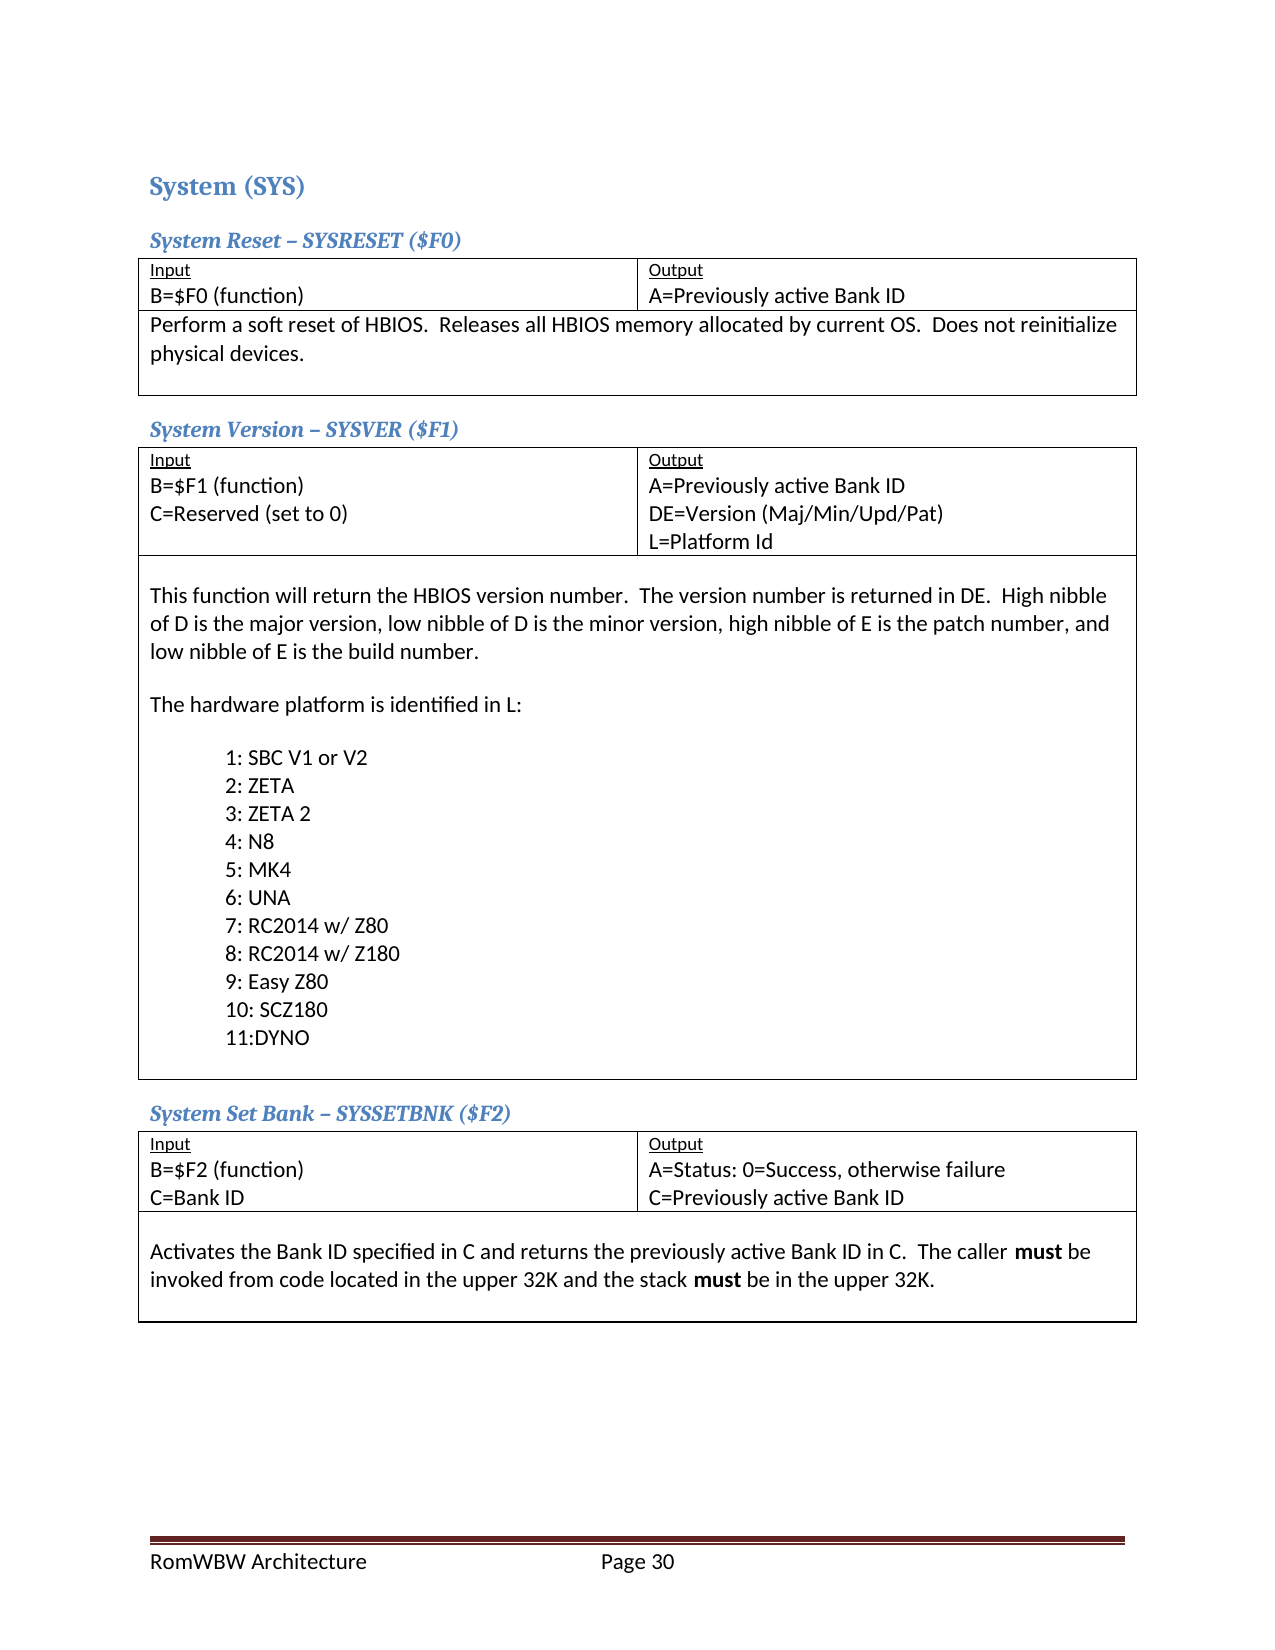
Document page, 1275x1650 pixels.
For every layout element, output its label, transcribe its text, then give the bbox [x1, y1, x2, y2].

table_cell Activates the Bank ID specified in C and returns the previously active Bank ID in C. The caller must be invoked from code located in the upper 32K and the stack must be in the upper 32K. [139, 1212, 1136, 1321]
table_header Output A=Previously active Bank ID [638, 259, 1136, 309]
subtitle System (SYS) [150, 171, 1125, 202]
table_header Output A=Status: 0=Success, otherwise failure C=Previously active Bank ID [638, 1132, 1136, 1211]
table_header Input B=$F1 (function) C=Reserved (set to 0) [139, 448, 637, 555]
table_cell Perform a soft reset of HBIOS. Releases all HBIOS memory allocated by current OS. Does not reinitialize physical devices. [139, 311, 1136, 395]
subtitle System Version – SYSVER ($F1) [150, 417, 1125, 443]
subtitle System Set Bank – SYSSETBNK ($F2) [150, 1101, 1125, 1127]
table_cell This function will return the HBIOS version number. The version number is returned in DE. High nibble of D is the major version, low nibble of D is the minor version, high nibble of E is the patch number, and low nibble of E is the build number. The hardware platform is identified in L: 1: SBC V1 or V2 2: ZETA 3: ZETA 2 4: N8 5: MK4 6: UNA 7: RC2014 w/ Z80 8: RC2014 w/ Z180 9: Easy Z80 10: SCZ180 11:DYNO [139, 556, 1136, 1079]
table_header Output A=Previously active Bank ID DE=Version (Maj/Min/Upd/Pat) L=Platform Id [638, 448, 1136, 555]
table_header Input B=$F0 (function) [139, 259, 637, 309]
table_header Input B=$F2 (function) C=Bank ID [139, 1132, 637, 1211]
subtitle System Reset – SYSRESET ($F0) [150, 227, 1125, 254]
